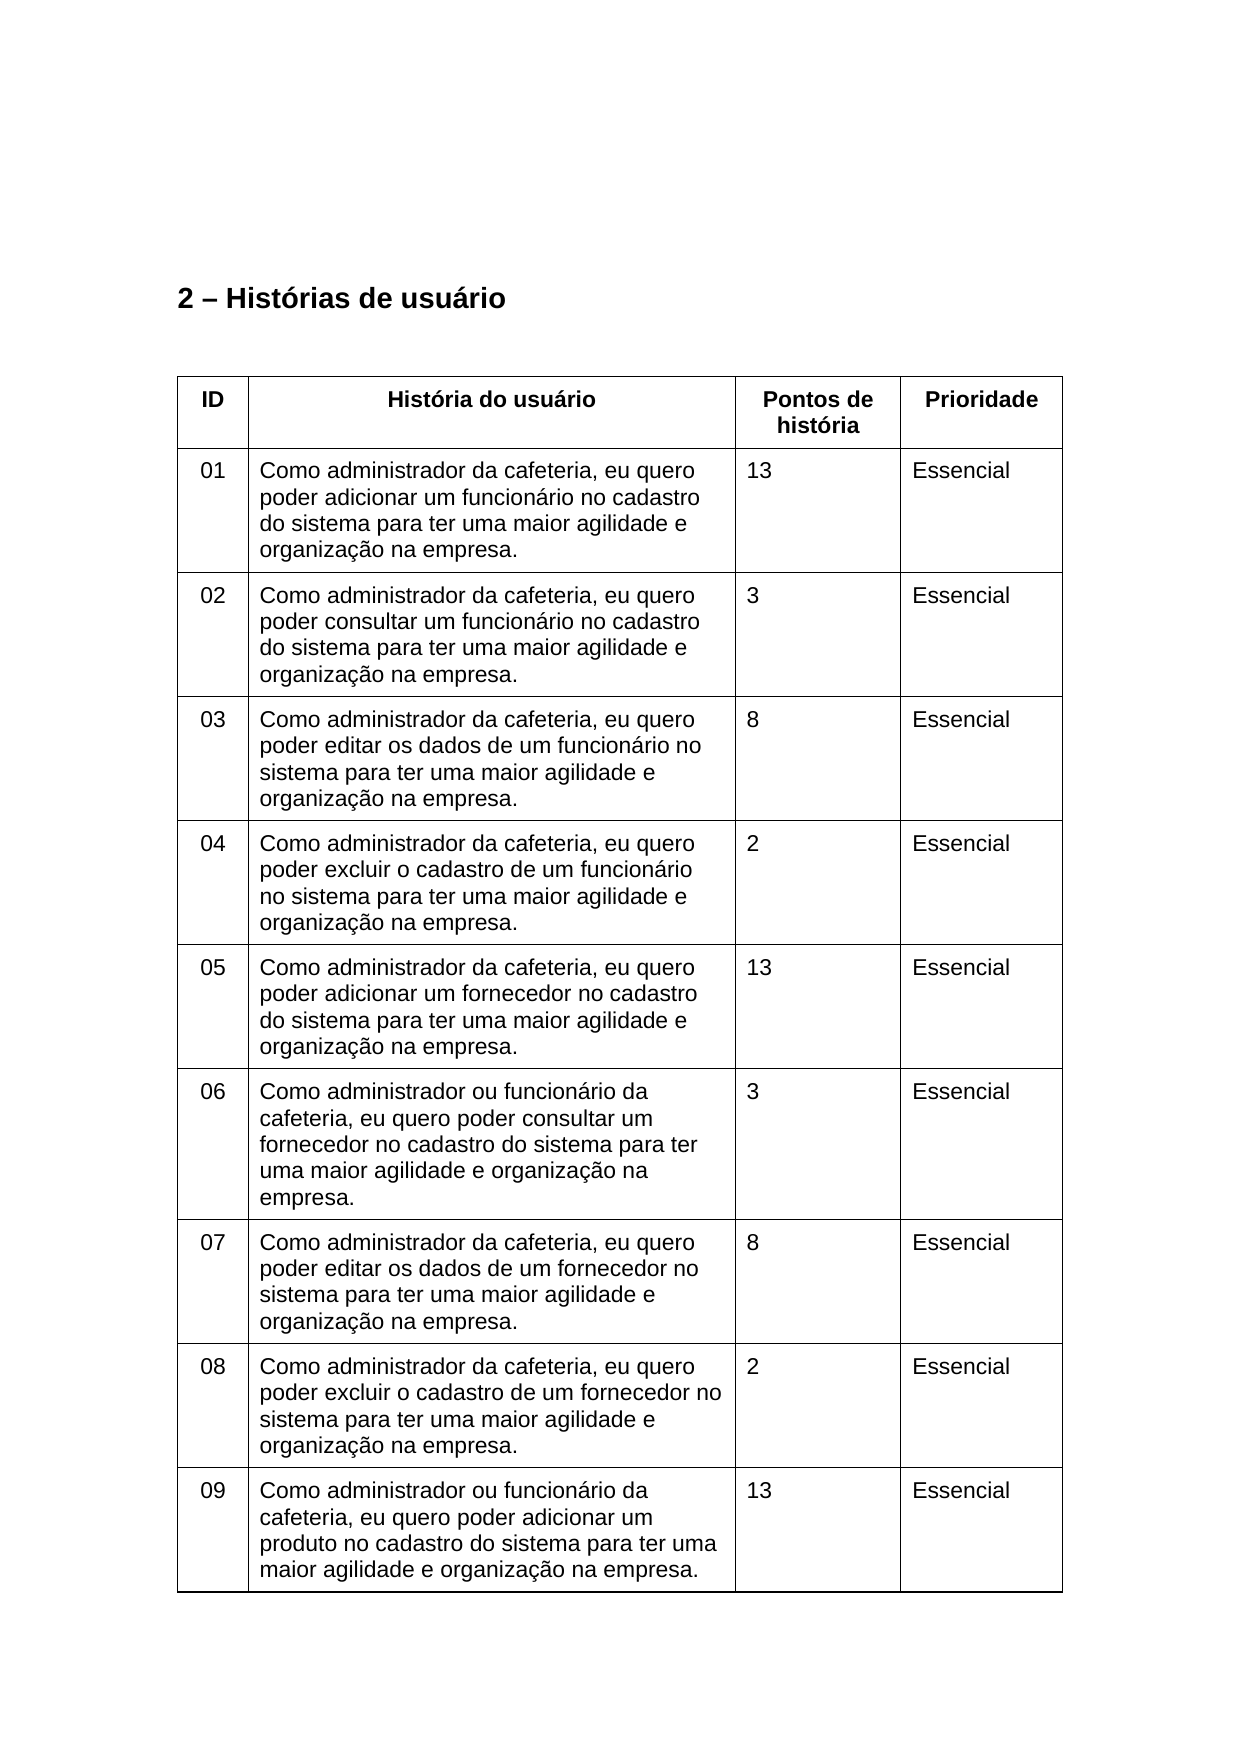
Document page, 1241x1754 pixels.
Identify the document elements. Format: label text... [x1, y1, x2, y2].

table_cell 13 [736, 1468, 900, 1591]
table_cell 8 [736, 1220, 900, 1343]
table_cell Como administrador da cafeteria, eu quero poder editar os dados de um fornecedor no sistema para ter uma maior agilidade e organização na empresa. [249, 1220, 735, 1343]
table_cell 2 [736, 821, 900, 944]
table_cell 06 [178, 1069, 248, 1219]
table_cell 3 [736, 573, 900, 696]
table_cell 09 [178, 1468, 248, 1591]
table_cell Essencial [901, 449, 1062, 572]
table_cell 13 [736, 449, 900, 572]
table_cell Como administrador da cafeteria, eu quero poder excluir o cadastro de um funcionário no sistema para ter uma maior agilidade e organização na empresa. [249, 821, 735, 944]
table_cell Como administrador da cafeteria, eu quero poder adicionar um funcionário no cadastro do sistema para ter uma maior agilidade e organização na empresa. [249, 449, 735, 572]
table_cell 03 [178, 697, 248, 820]
table_cell Essencial [901, 697, 1062, 820]
table_cell Como administrador ou funcionário da cafeteria, eu quero poder consultar um fornecedor no cadastro do sistema para ter uma maior agilidade e organização na empresa. [249, 1069, 735, 1219]
table_cell Como administrador da cafeteria, eu quero poder consultar um funcionário no cadastro do sistema para ter uma maior agilidade e organização na empresa. [249, 573, 735, 696]
table_cell 05 [178, 945, 248, 1068]
table_cell Essencial [901, 945, 1062, 1068]
table_cell Essencial [901, 1468, 1062, 1591]
table_cell Essencial [901, 821, 1062, 944]
table_cell 02 [178, 573, 248, 696]
table_cell Como administrador da cafeteria, eu quero poder excluir o cadastro de um fornecedor no sistema para ter uma maior agilidade e organização na empresa. [249, 1344, 735, 1467]
table_cell Como administrador ou funcionário da cafeteria, eu quero poder adicionar um produto no cadastro do sistema para ter uma maior agilidade e organização na empresa. [249, 1468, 735, 1591]
table_cell 01 [178, 449, 248, 572]
text 2 – Histórias de usuário [177, 281, 1063, 314]
table_header Prioridade [901, 377, 1062, 447]
table_cell 3 [736, 1069, 900, 1219]
table_header História do usuário [249, 377, 735, 447]
table_cell Como administrador da cafeteria, eu quero poder editar os dados de um funcionário no sistema para ter uma maior agilidade e organização na empresa. [249, 697, 735, 820]
table_cell Como administrador da cafeteria, eu quero poder adicionar um fornecedor no cadastro do sistema para ter uma maior agilidade e organização na empresa. [249, 945, 735, 1068]
table_cell Essencial [901, 573, 1062, 696]
table_cell Essencial [901, 1344, 1062, 1467]
table_cell 08 [178, 1344, 248, 1467]
table_cell Essencial [901, 1220, 1062, 1343]
table_cell Essencial [901, 1069, 1062, 1219]
table_cell 07 [178, 1220, 248, 1343]
table_cell 2 [736, 1344, 900, 1467]
table_cell 8 [736, 697, 900, 820]
table_header Pontos de história [736, 377, 900, 447]
table_cell 13 [736, 945, 900, 1068]
table_header ID [178, 377, 248, 447]
table_cell 04 [178, 821, 248, 944]
